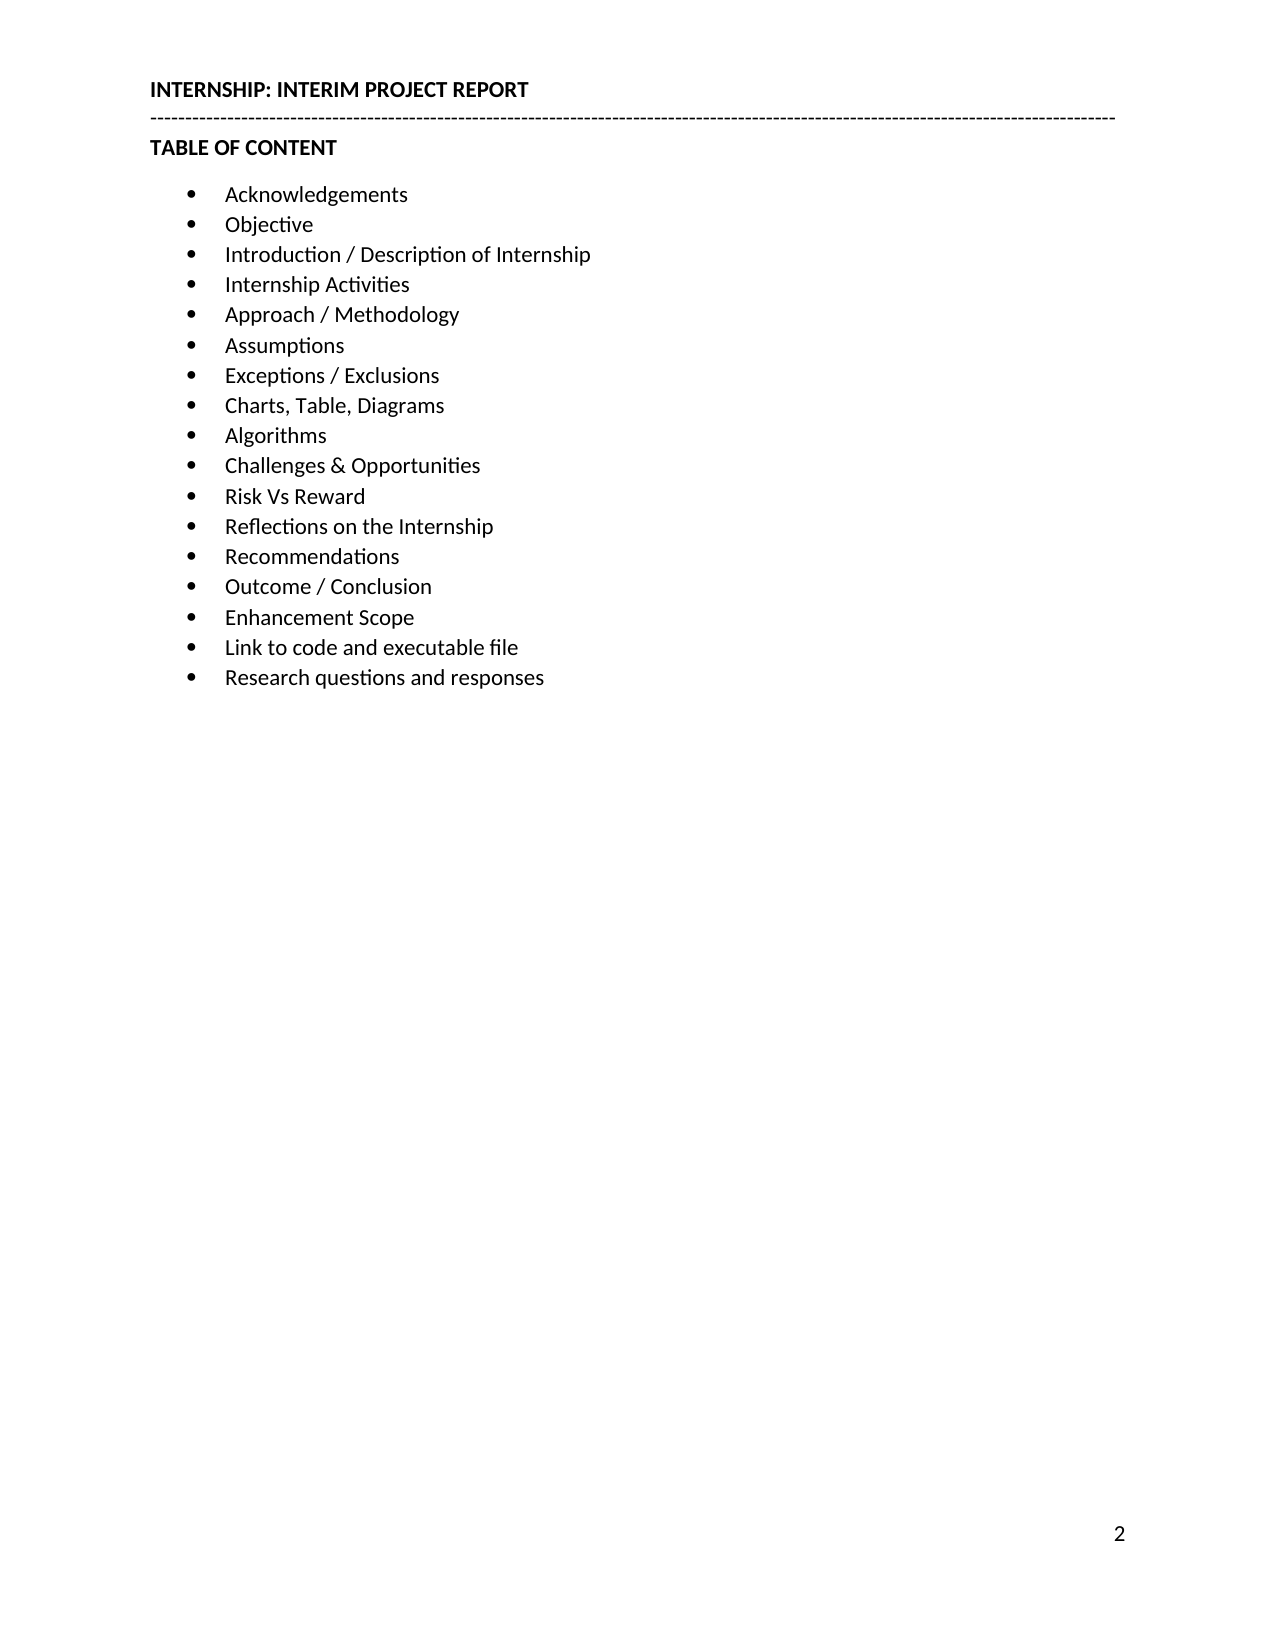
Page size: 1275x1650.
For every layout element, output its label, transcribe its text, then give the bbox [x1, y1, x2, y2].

list Approach / Methodology [187, 301, 1125, 329]
list Research questions and responses [187, 663, 1125, 691]
list Assumptions [187, 331, 1125, 359]
list Recommendations [187, 542, 1125, 570]
list Link to code and executable file [187, 633, 1125, 661]
list Risk Vs Reward [187, 482, 1125, 510]
list Outcome / Conclusion [187, 572, 1125, 601]
list Objective [187, 210, 1125, 238]
list Challenges & Opportunities [187, 452, 1125, 480]
list Acknowledgements [187, 180, 1125, 208]
list Algorithms [187, 421, 1125, 449]
list Charts, Table, Diagrams [187, 391, 1125, 419]
list Exceptions / Exclusions [187, 361, 1125, 389]
text TABLE OF CONTENT [150, 133, 1125, 161]
list Enhancement Scope [187, 603, 1125, 631]
list Internship Activities [187, 270, 1125, 298]
list Reflections on the Internship [187, 512, 1125, 540]
list Introduction / Description of Internship [187, 240, 1125, 268]
